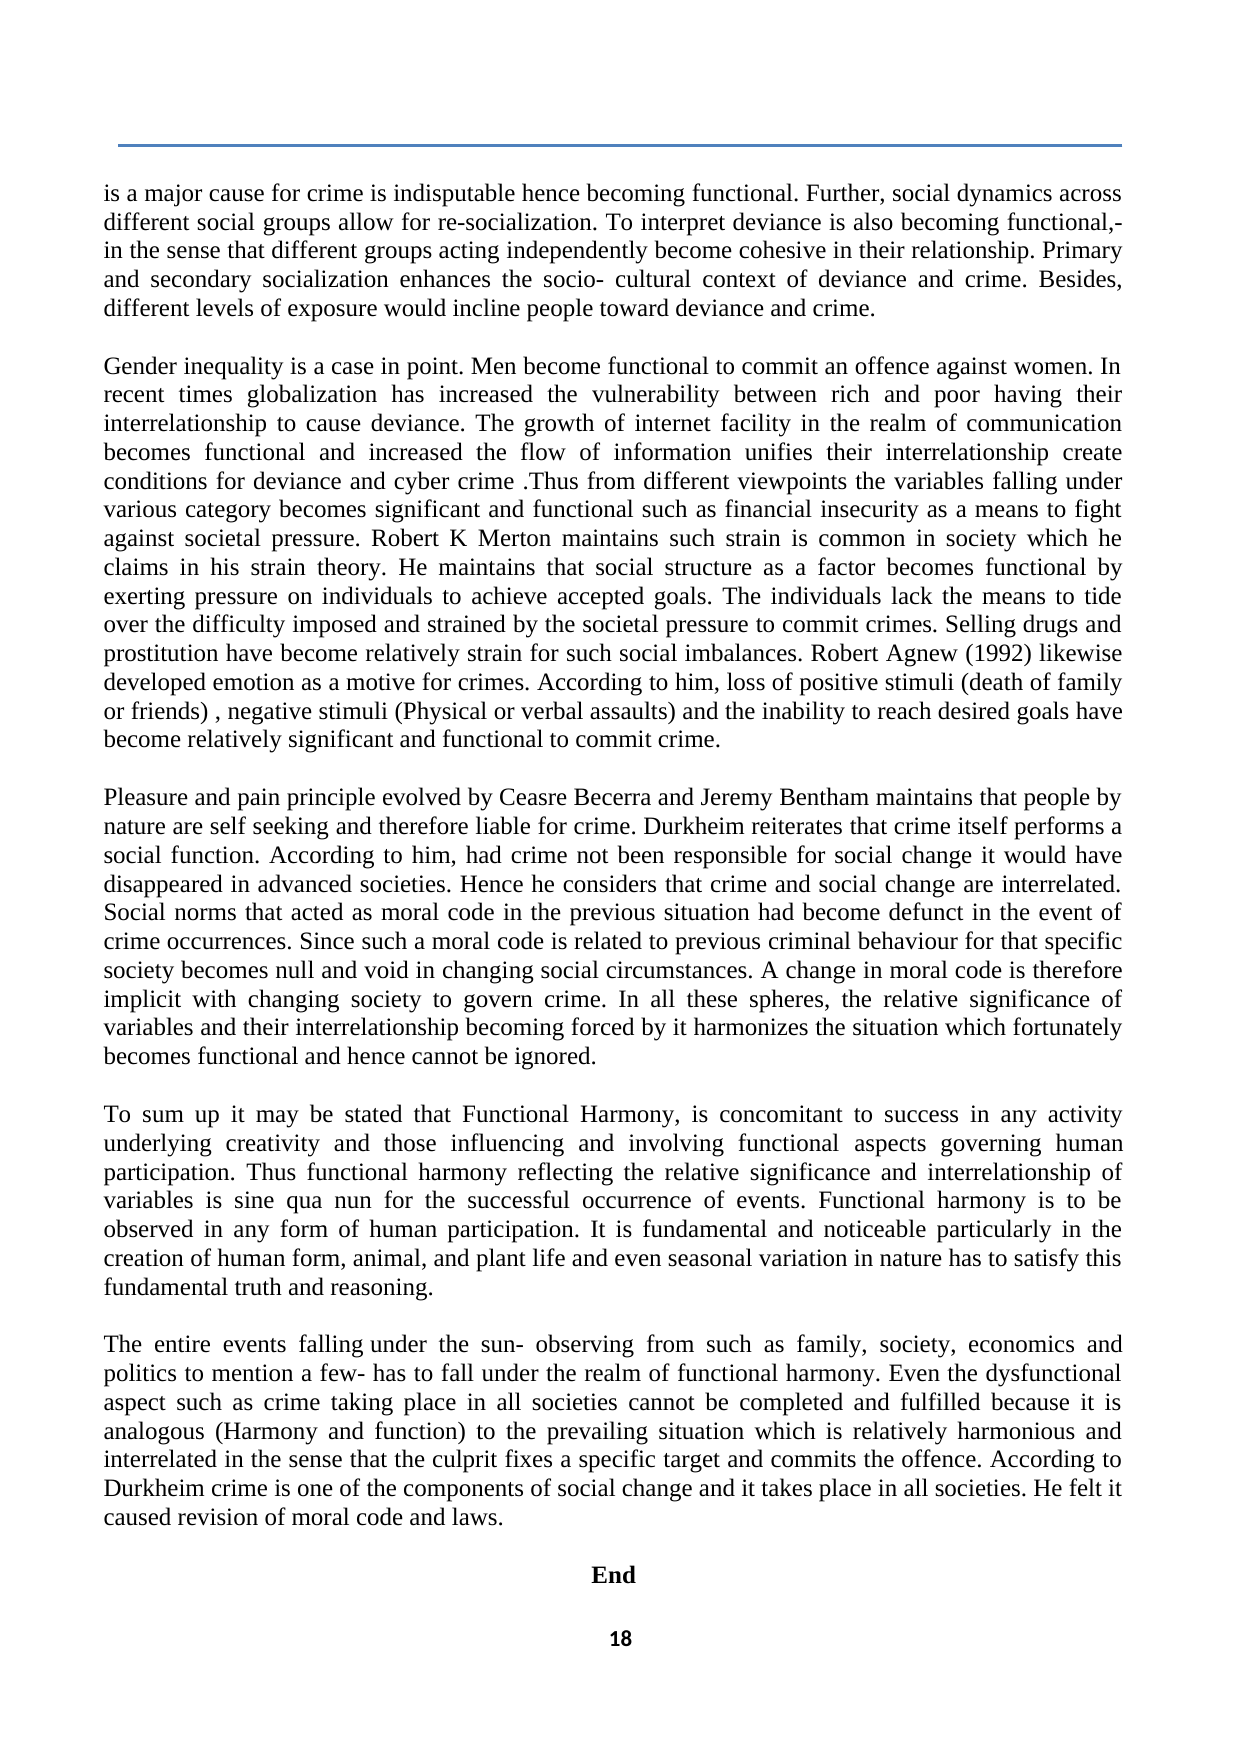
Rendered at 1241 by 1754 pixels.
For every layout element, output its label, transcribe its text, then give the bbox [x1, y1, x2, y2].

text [103, 178, 1123, 322]
text To sum up it may be stated that Functional Harmony, is concomitant to success in any activity underlying creativity and those influencing and involving functional aspects governing human participation. Thus functional harmony reflecting the relative significance and interrelationship of variables is sine qua nun for the successful occurrence of events. Functional harmony is to be observed in any form of human participation. It is fundamental and noticeable particularly in the creation of human form, animal, and plant life and even seasonal variation in nature has to satisfy this fundamental truth and reasoning. [103, 1099, 1123, 1300]
text The entire events falling under the sun- observing from such as family, society, economics and politics to mention a few- has to fall under the realm of functional harmony. Even the dysfunctional aspect such as crime taking place in all societies cannot be completed and fulfilled because it is analogous (Harmony and function) to the prevailing situation which is relatively harmonious and interrelated in the sense that the culprit fixes a specific target and commits the offence. According to Durkheim crime is one of the components of social change and it takes place in all societies. He felt it caused revision of moral code and laws. [103, 1329, 1123, 1531]
text Pleasure and pain principle evolved by Ceasre Becerra and Jeremy Bentham maintains that people by nature are self seeking and therefore liable for crime. Durkheim reiterates that crime itself performs a social function. According to him, had crime not been responsible for social change it would have disappeared in advanced societies. Hence he considers that crime and social change are interrelated. Social norms that acted as moral code in the previous situation had become defunct in the event of crime occurrences. Since such a moral code is related to previous criminal behaviour for that specific society becomes null and void in changing social circumstances. A change in moral code is therefore implicit with changing society to govern crime. In all these spheres, the relative significance of variables and their interrelationship becoming forced by it harmonizes the situation which fortunately becomes functional and hence cannot be ignored. [103, 782, 1123, 1070]
text End [103, 1560, 1123, 1589]
text Gender inequality is a case in point. Men become functional to commit an offence against women. In recent times globalization has increased the vulnerability between rich and poor having their interrelationship to cause deviance. The growth of internet facility in the realm of communication becomes functional and increased the flow of information unifies their interrelationship create conditions for deviance and cyber crime .Thus from different viewpoints the variables falling under various category becomes significant and functional such as financial insecurity as a means to fight against societal pressure. Robert K Merton maintains such strain is common in society which he claims in his strain theory. He maintains that social structure as a factor becomes functional by exerting pressure on individuals to achieve accepted goals. The individuals lack the means to tide over the difficulty imposed and strained by the societal pressure to commit crimes. Selling drugs and prostitution have become relatively strain for such social imbalances. Robert Agnew (1992) likewise developed emotion as a motive for crimes. According to him, loss of positive stimuli (death of family or friends) , negative stimuli (Physical or verbal assaults) and the inability to reach desired goals have become relatively significant and functional to commit crime. [103, 351, 1123, 753]
